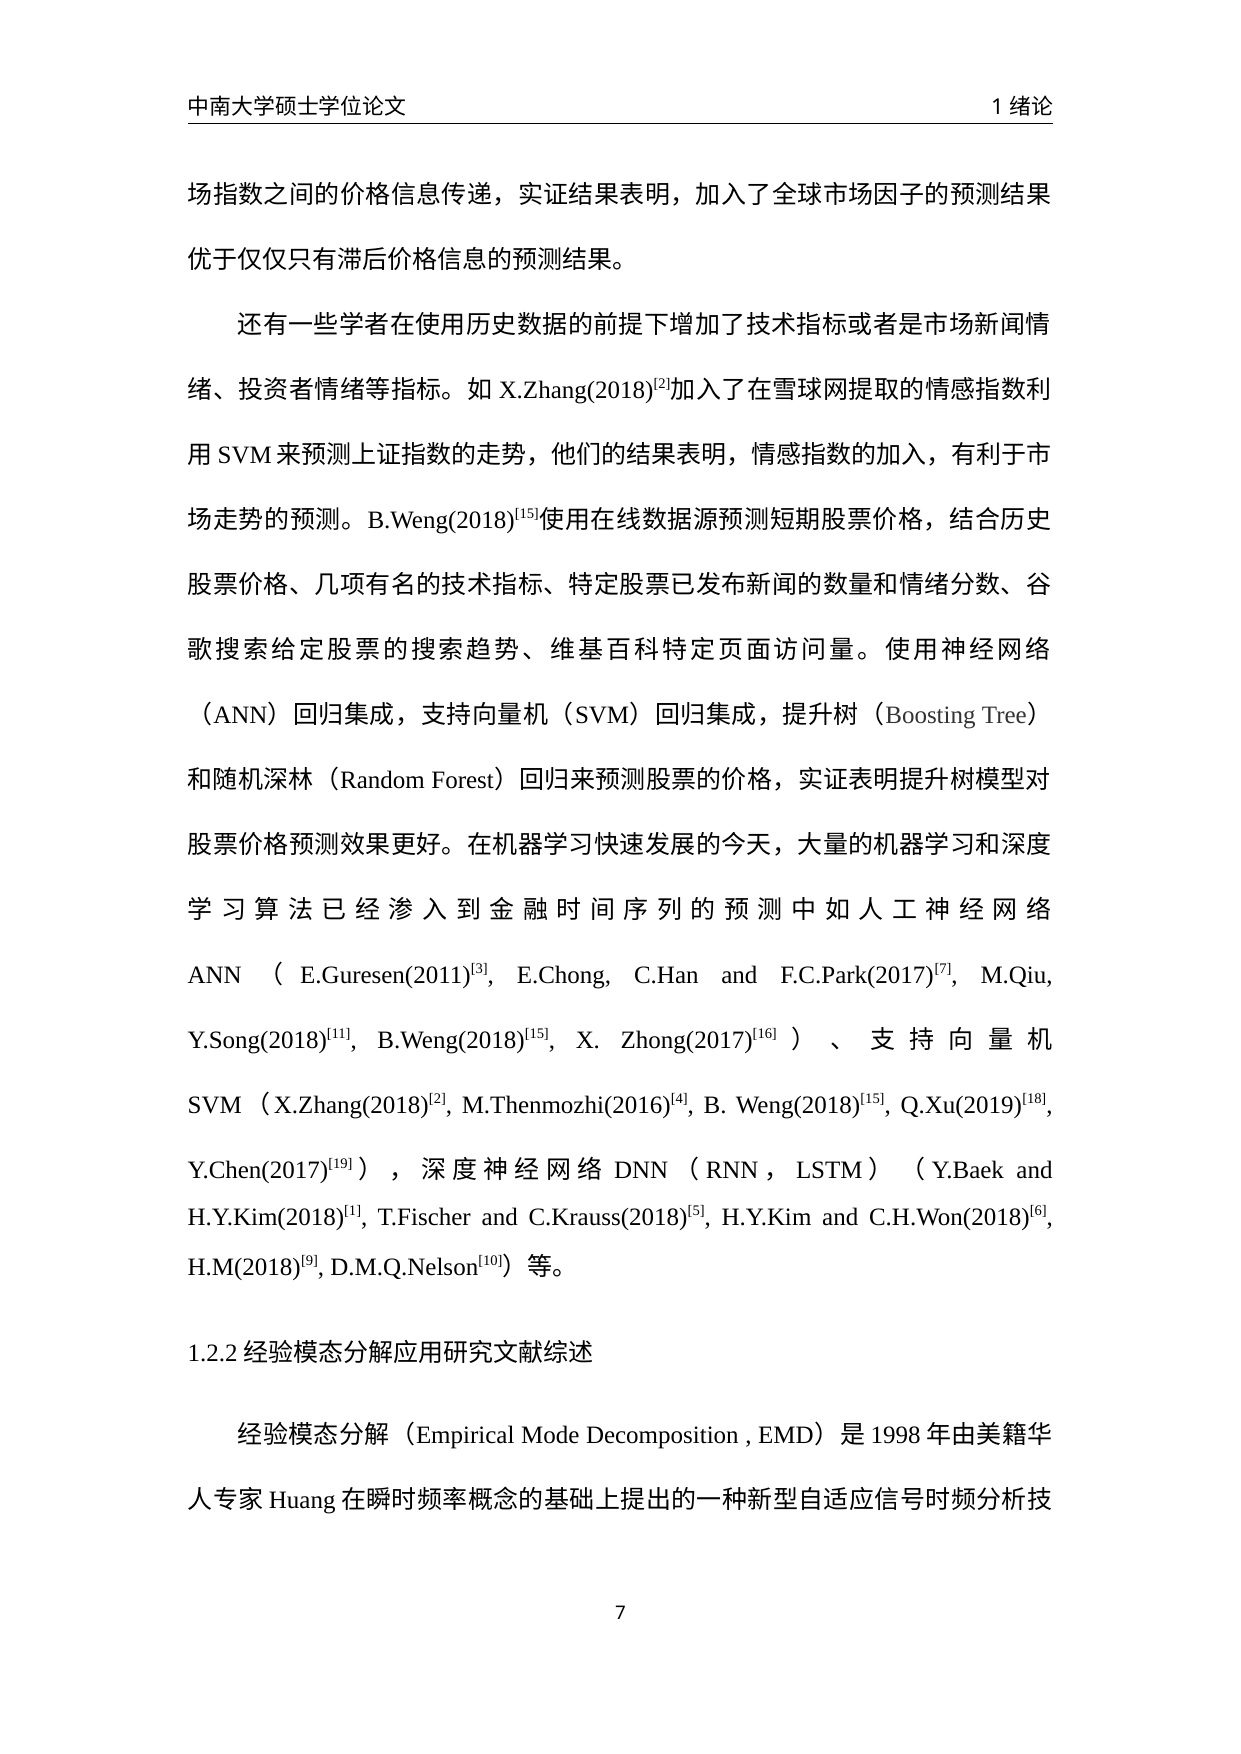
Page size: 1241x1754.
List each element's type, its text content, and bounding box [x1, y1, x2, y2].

text 1.2.2 经验模态分解应用研究文献综述 [187, 1318, 1053, 1383]
text 还有一些学者在使用历史数据的前提下增加了技术指标或者是市场新闻情绪、投资者情绪等指标。如X.Zhang(2018)[2]加入了在雪球网提取的情感指数利用SVM来预测上证指数的走势，他们的结果表明，情感指数的加入，有利于市场走势的预测。B.Weng(2018)[15]使用在线数据源预测短期股票价格，结合历史股票价格、几项有名的技术指标、特定股票已发布新闻的数量和情绪分数、谷歌搜索给定股票的搜索趋势、维基百科特定页面访问量。使用神经网络（ANN）回归集成，支持向量机（SVM）回归集成，提升树（Boosting Tree）和随机深林（Random Forest）回归来预测股票的价格，实证表明提升树模型对股票价格预测效果更好。在机器学习快速发展的今天，大量的机器学习和深度学习算法已经渗入到金融时间序列的预测中如人工神经网络ANN（E.Guresen(2011)[3], E.Chong, C.Han and F.C.Park(2017)[7], M.Qiu, Y.Song(2018)[11], B.Weng(2018)[15], X. Zhong(2017)[16]）、支持向量机SVM（X.Zhang(2018)[2], M.Thenmozhi(2016)[4], B. Weng(2018)[15], Q.Xu(2019)[18], Y.Chen(2017)[19]），深度神经网络DNN（RNN，LSTM）（Y.Baek and H.Y.Kim(2018)[1], T.Fischer and C.Krauss(2018)[5], H.Y.Kim and C.H.Won(2018)[6], H.M(2018)[9], D.M.Q.Nelson[10]）等。 [187, 290, 1053, 1297]
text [187, 160, 1053, 290]
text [187, 1400, 1053, 1530]
